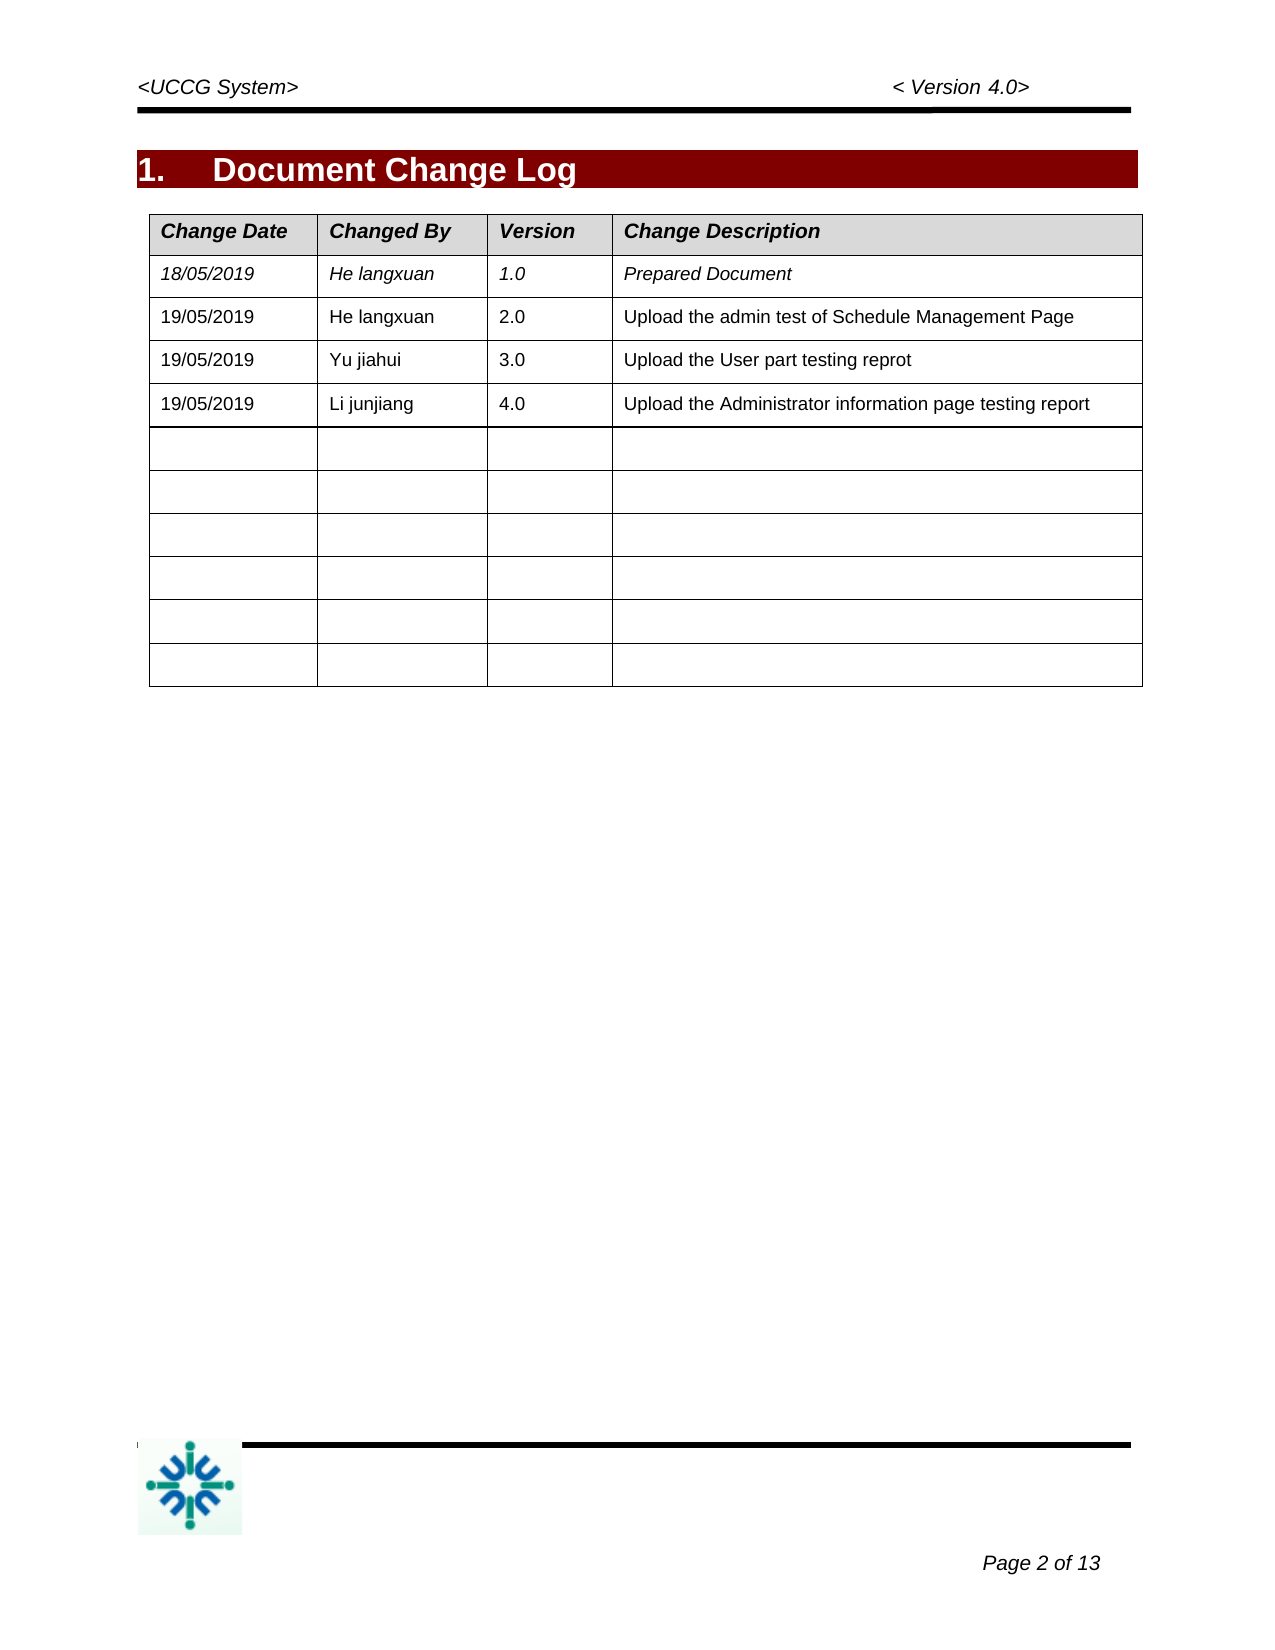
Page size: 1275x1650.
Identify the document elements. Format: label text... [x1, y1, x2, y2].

table_cell [150, 471, 317, 513]
table_cell 19/05/2019 [150, 341, 317, 383]
table_cell 19/05/2019 [150, 384, 317, 426]
table_cell Upload the admin test of Schedule Management Page [613, 298, 1142, 340]
table_cell [318, 600, 487, 643]
table_header Version [488, 215, 612, 255]
table_cell [150, 514, 317, 556]
table_cell [488, 644, 612, 686]
table_cell [318, 644, 487, 686]
table_cell [318, 471, 487, 513]
table_cell [613, 600, 1142, 643]
table_cell Yu jiahui [318, 341, 487, 383]
table_header Change Date [150, 215, 317, 255]
table_cell 2.0 [488, 298, 612, 340]
table_cell 4.0 [488, 384, 612, 426]
table_cell [488, 514, 612, 556]
table_cell [613, 428, 1142, 470]
table_cell [150, 644, 317, 686]
picture [137, 1438, 243, 1535]
table_cell [150, 600, 317, 643]
table_cell Prepared Document [613, 256, 1142, 297]
table_cell 3.0 [488, 341, 612, 383]
table_header Changed By [318, 215, 487, 255]
table_cell [488, 600, 612, 643]
table_cell 18/05/2019 [150, 256, 317, 297]
table_cell [318, 428, 487, 470]
table_cell [150, 557, 317, 599]
table_cell 1.0 [488, 256, 612, 297]
table_cell Upload the Administrator information page testing report [613, 384, 1142, 426]
subtitle Document Change Log [137, 150, 1138, 188]
table_cell Upload the User part testing reprot [613, 341, 1142, 383]
table_cell He langxuan [318, 256, 487, 297]
table_cell [613, 471, 1142, 513]
table_cell 19/05/2019 [150, 298, 317, 340]
table_header Change Description [613, 215, 1142, 255]
table_cell [150, 428, 317, 470]
table_cell He langxuan [318, 298, 487, 340]
table_cell [613, 644, 1142, 686]
table_cell [613, 514, 1142, 556]
table_cell [318, 514, 487, 556]
table_cell [488, 428, 612, 470]
table_cell [318, 557, 487, 599]
table_cell [613, 557, 1142, 599]
table_cell Li junjiang [318, 384, 487, 426]
table_cell [488, 471, 612, 513]
table_cell [488, 557, 612, 599]
